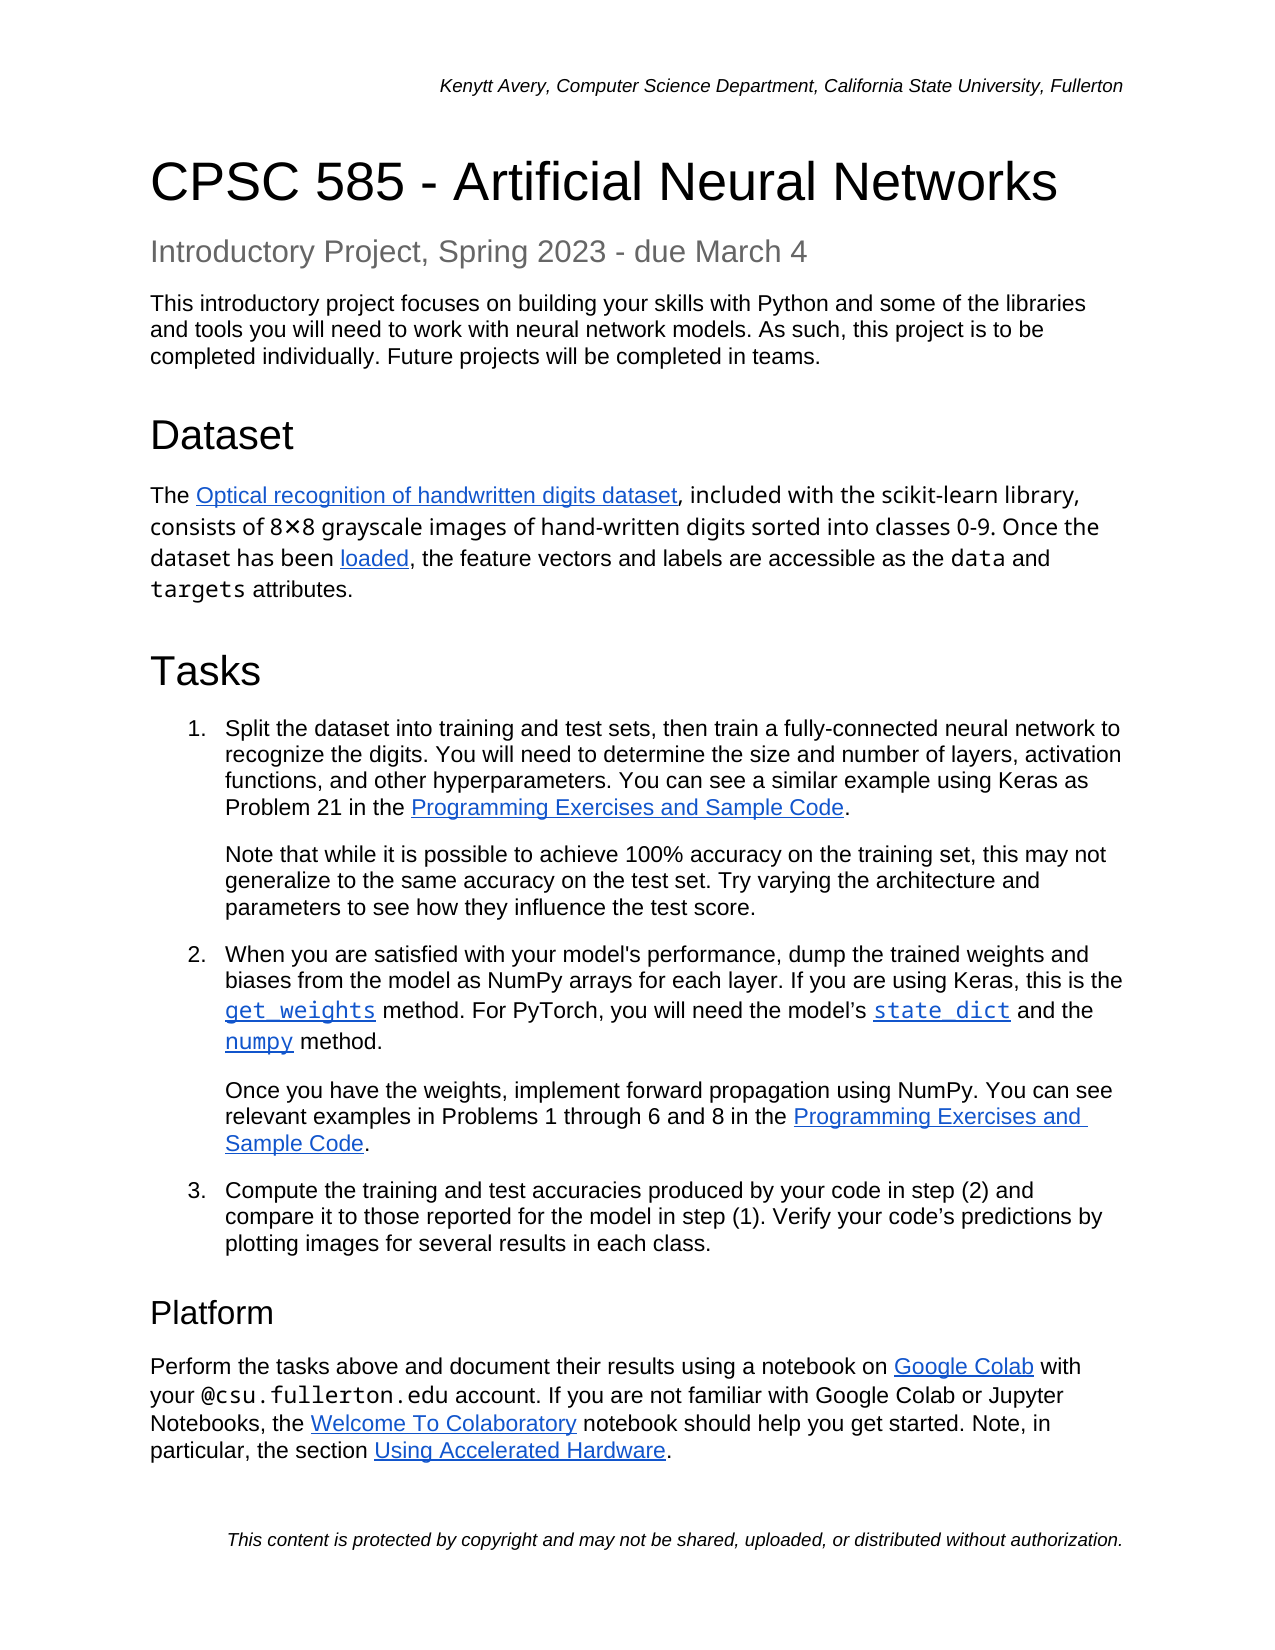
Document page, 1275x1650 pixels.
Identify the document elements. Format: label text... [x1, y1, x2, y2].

subtitle Platform [150, 1293, 1125, 1332]
subtitle Dataset [150, 411, 1125, 458]
title CPSC 585 - Artificial Neural Networks [150, 150, 1125, 212]
text Note that while it is possible to achieve 100% accuracy on the training set, this may not generalize to the same accuracy on the test set. Try varying the architecture and parameters to see how they influence the test score. [225, 841, 1125, 920]
subtitle Tasks [150, 646, 1125, 694]
subtitle Introductory Project, Spring 2023 - due March 4 [150, 233, 1125, 269]
text The Optical recognition of handwritten digits dataset, included with the scikit-learn library, consists of 8✕8 grayscale images of hand-written digits sorted into classes 0-9. Once the dataset has been loaded, the feature vectors and labels are accessible as the data and targets attributes. [150, 479, 1125, 604]
list Compute the training and test accuracies produced by your code in step (2) and compare it to those reported for the model in step (1). Verify your code’s predictions by plotting images for several results in each class. [187, 1177, 1125, 1256]
text This introductory project focuses on building your skills with Python and some of the libraries and tools you will need to work with neural network models. As such, this project is to be completed individually. Future projects will be completed in teams. [150, 290, 1125, 369]
list Split the dataset into training and test sets, then train a fully-connected neural network to recognize the digits. You will need to determine the size and number of layers, activation functions, and other hyperparameters. You can see a similar example using Keras as Problem 21 in the Programming Exercises and Sample Code. [187, 715, 1125, 820]
text Once you have the weights, implement forward propagation using NumPy. You can see relevant examples in Problems 1 through 6 and 8 in the Programming Exercises and Sample Code. [225, 1077, 1125, 1156]
list When you are satisfied with your model's performance, dump the trained weights and biases from the model as NumPy arrays for each layer. If you are using Keras, this is the get_weights method. For PyTorch, you will need the model’s state_dict and the numpy method. [187, 941, 1125, 1056]
text Perform the tasks above and document their results using a notebook on Google Colab with your @csu.fullerton.edu account. If you are not familiar with Google Colab or Jupyter Notebooks, the Welcome To Colaboratory notebook should help you get started. Note, in particular, the section Using Accelerated Hardware. [150, 1353, 1125, 1463]
